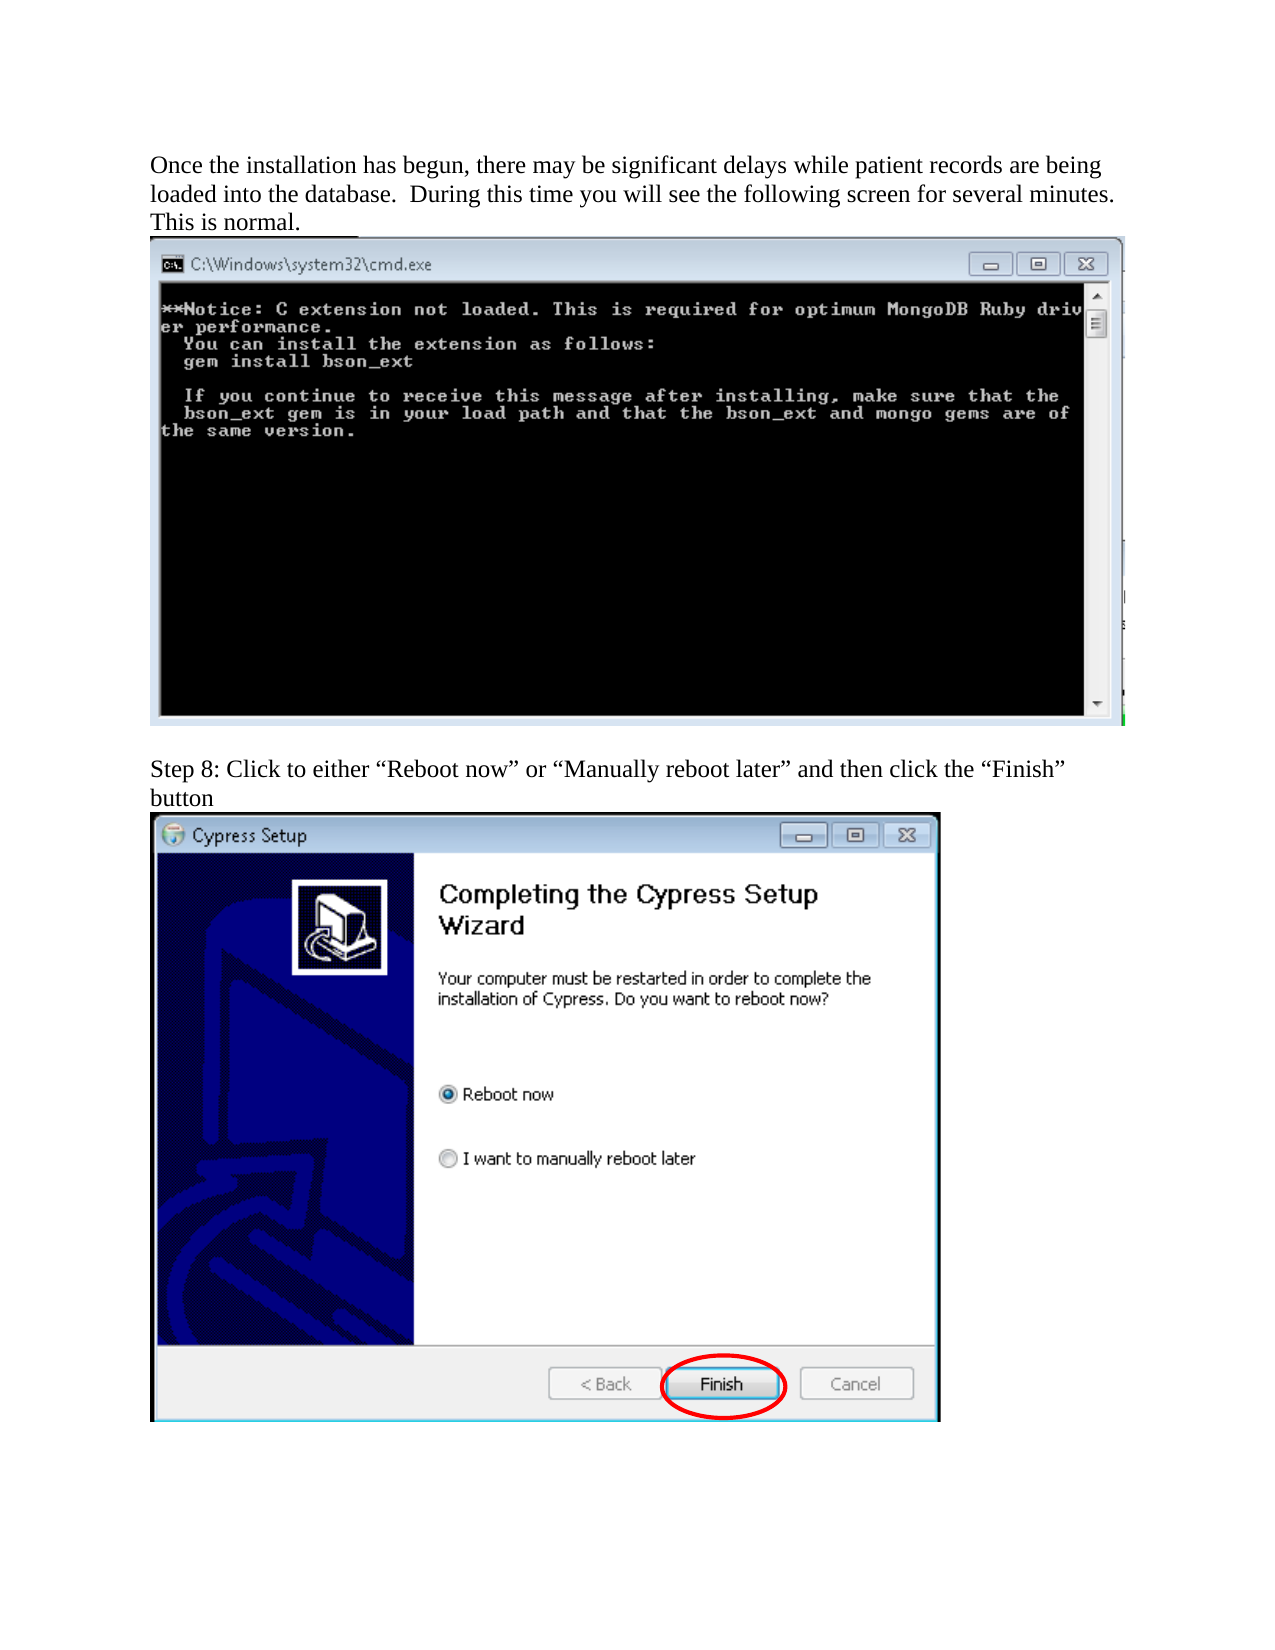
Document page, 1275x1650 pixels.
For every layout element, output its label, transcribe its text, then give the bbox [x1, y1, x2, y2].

text Step 8: Click to either “Reboot now” or “Manually reboot later” and then click the “Finish” button [150, 754, 1125, 812]
picture [150, 236, 1125, 726]
picture [150, 812, 941, 1422]
text Once the installation has begun, there may be significant delays while patient records are being loaded into the database. During this time you will see the following screen for several minutes. This is normal. [150, 150, 1125, 236]
